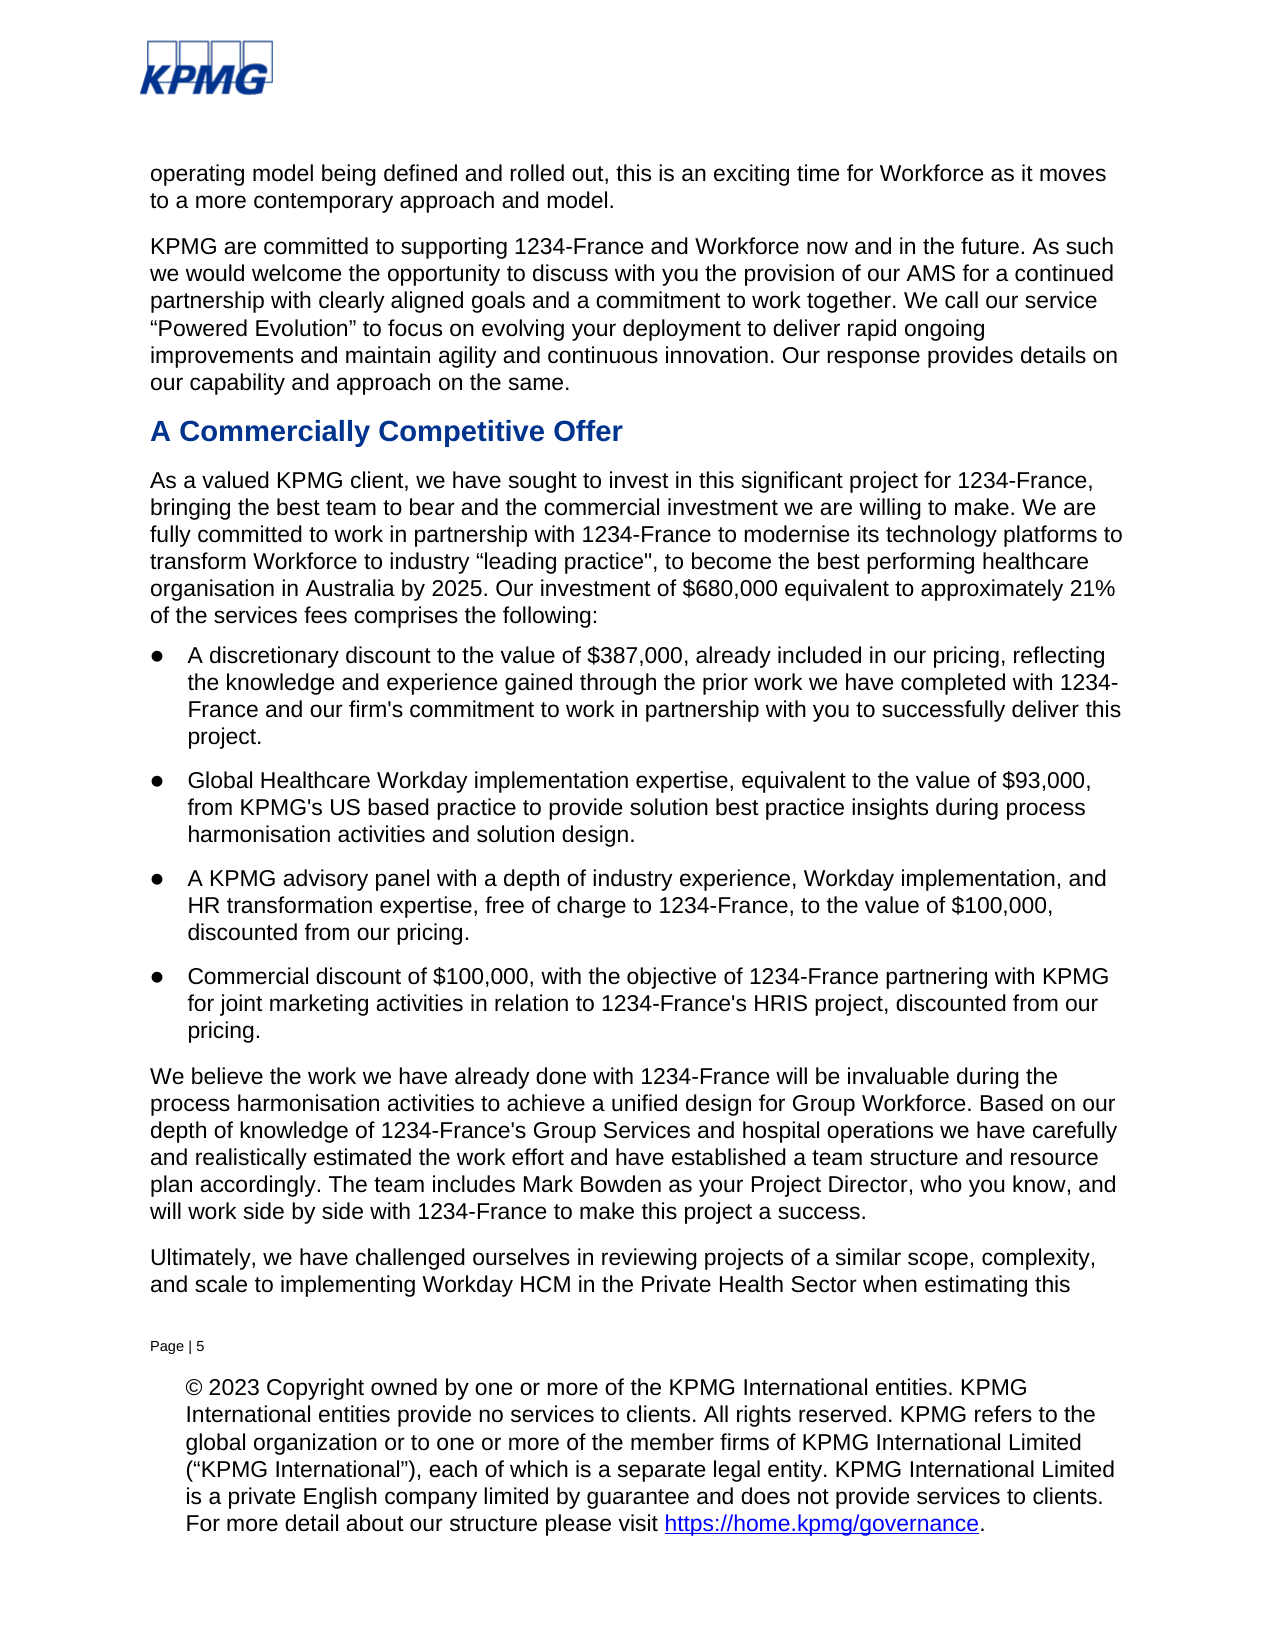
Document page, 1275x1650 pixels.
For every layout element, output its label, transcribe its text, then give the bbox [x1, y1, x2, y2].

picture [118, 0, 302, 136]
text We believe the work we have already done with 1234-France will be invaluable during the process harmonisation activities to achieve a unified design for Group Workforce. Based on our depth of knowledge of 1234-France's Group Services and hospital operations we have carefully and realistically estimated the work effort and have established a team structure and resource plan accordingly. The team includes Mark Bowden as your Project Director, who you know, and will work side by side with 1234-France to make this project a success. [150, 1062, 1125, 1224]
subtitle A Commercially Competitive Offer [150, 414, 1125, 447]
list A KPMG advisory panel with a depth of industry experience, Workday implementation, and HR transformation expertise, free of charge to 1234-France, to the value of $100,000, discounted from our pricing. [150, 864, 1125, 945]
list Global Healthcare Workday implementation expertise, equivalent to the value of $93,000, from KPMG's US based practice to provide solution best practice insights during process harmonisation activities and solution design. [150, 766, 1125, 847]
list A discretionary discount to the value of $387,000, already included in our pricing, reflecting the knowledge and experience gained through the prior work we have completed with 1234-France and our firm's commitment to work in partnership with you to successfully deliver this project. [150, 641, 1125, 749]
list Commercial discount of $100,000, with the objective of 1234-France partnering with KPMG for joint marketing activities in relation to 1234-France's HRIS project, discounted from our pricing. [150, 962, 1125, 1043]
text KPMG are committed to supporting 1234-France and Workforce now and in the future. As such we would welcome the opportunity to discuss with you the provision of our AMS for a continued partnership with clearly aligned goals and a commitment to work together. We call our service “Powered Evolution” to focus on evolving your deployment to deliver rapid ongoing improvements and maintain agility and continuous innovation. Our response provides details on our capability and approach on the same. [150, 233, 1125, 395]
text As a valued KPMG client, we have sought to invest in this significant project for 1234-France, bringing the best team to bear and the commercial investment we are willing to make. We are fully committed to work in partnership with 1234-France to modernise its technology platforms to transform Workforce to industry “leading practice", to become the best performing healthcare organisation in Australia by 2025. Our investment of $680,000 equivalent to approximately 21% of the services fees comprises the following: [150, 466, 1125, 629]
